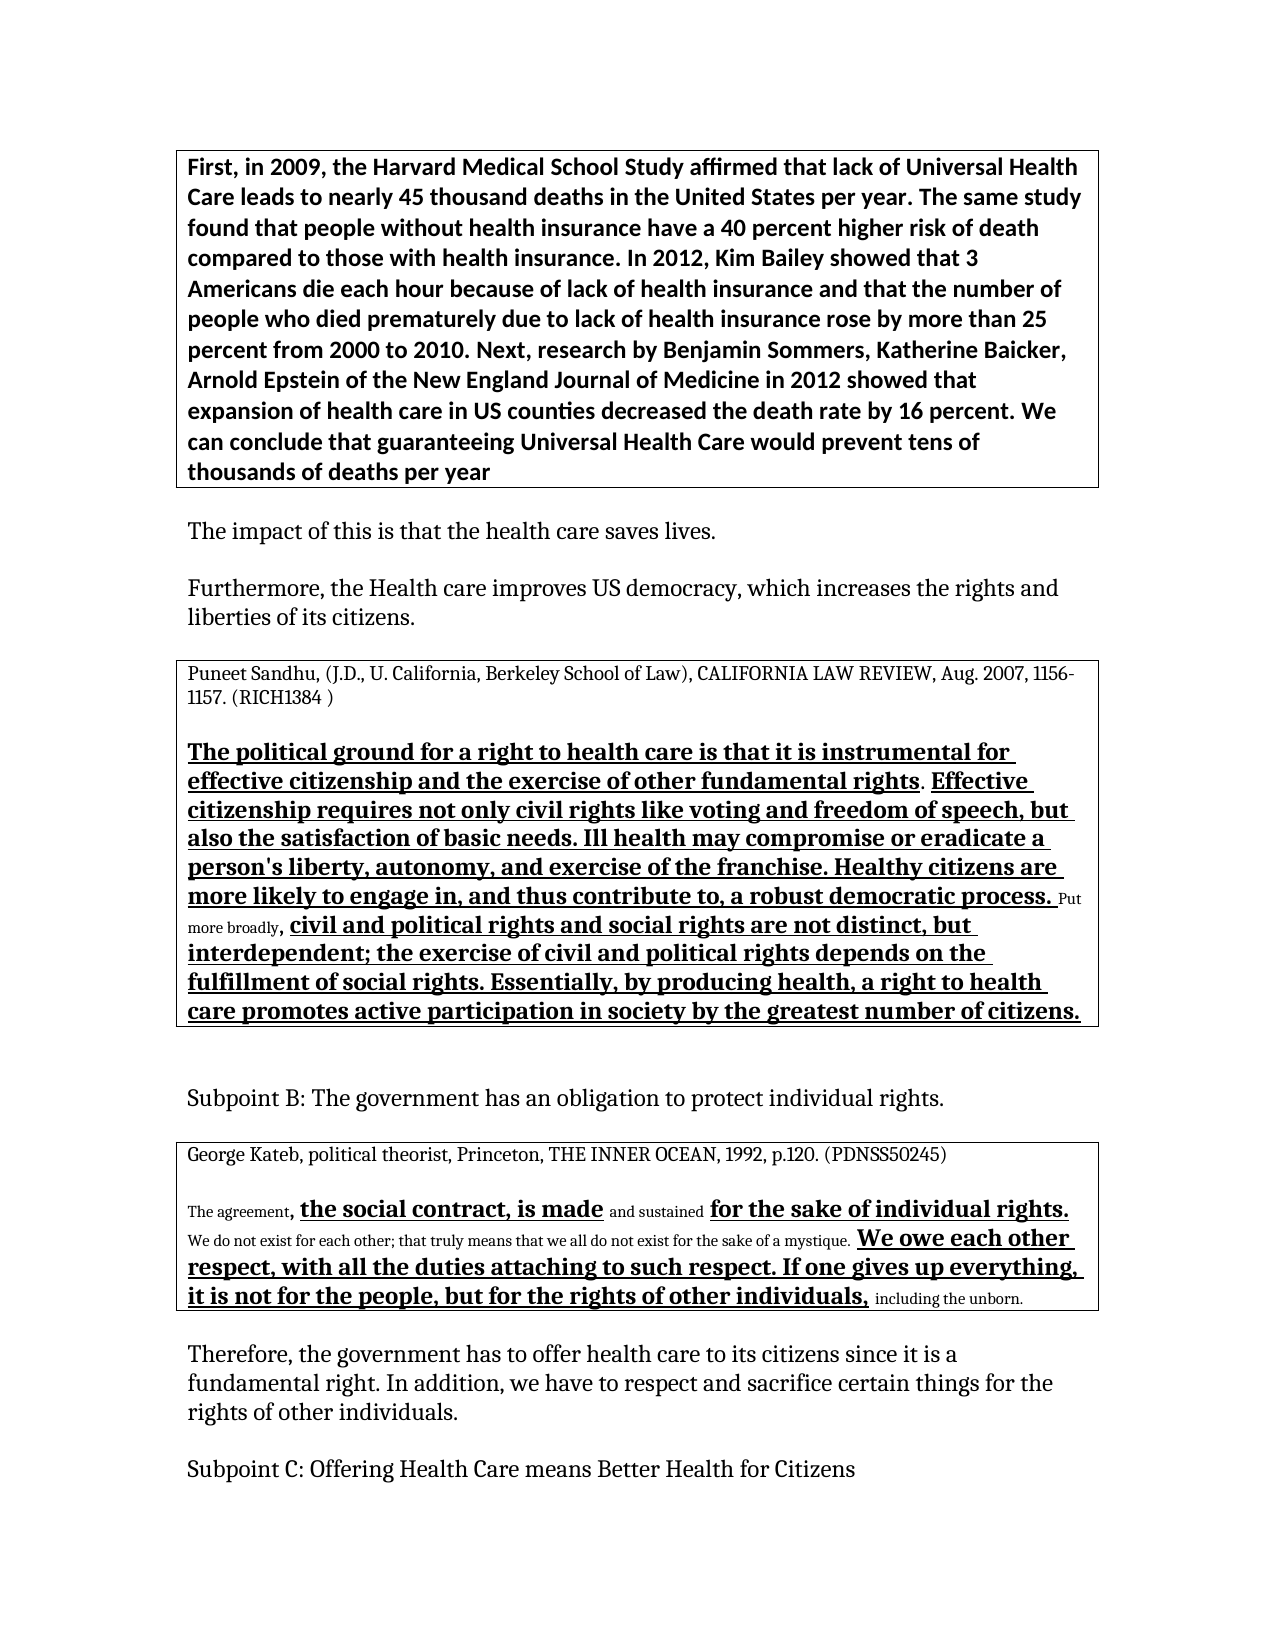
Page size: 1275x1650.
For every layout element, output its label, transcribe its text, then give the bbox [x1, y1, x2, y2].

table_header Puneet Sandhu, (J.D., U. California, Berkeley School of Law), CALIFORNIA LAW REVIEW, Aug. 2007, 1156-1157. (RICH1384 ) The political ground for a right to health care is that it is instrumental for effective citizenship and the exercise of other fundamental rights. Effective citizenship requires not only civil rights like voting and freedom of speech, but also the satisfaction of basic needs. Ill health may compromise or eradicate a person's liberty, autonomy, and exercise of the franchise. Healthy citizens are more likely to engage in, and thus contribute to, a robust democratic process. Put more broadly, civil and political rights and social rights are not distinct, but interdependent; the exercise of civil and political rights depends on the fulfillment of social rights. Essentially, by producing health, a right to health care promotes active participation in society by the greatest number of citizens. [177, 661, 1098, 1026]
table_header First, in 2009, the Harvard Medical School Study affirmed that lack of Universal Health Care leads to nearly 45 thousand deaths in the United States per year. The same study found that people without health insurance have a 40 percent higher risk of death compared to those with health insurance. In 2012, Kim Bailey showed that 3 Americans die each hour because of lack of health insurance and that the number of people who died prematurely due to lack of health insurance rose by more than 25 percent from 2000 to 2010. Next, research by Benjamin Sommers, Katherine Baicker, Arnold Epstein of the New England Journal of Medicine in 2012 showed that expansion of health care in US counties decreased the death rate by 16 percent. We can conclude that guaranteeing Universal Health Care would prevent tens of thousands of deaths per year [177, 151, 1098, 487]
text Therefore, the government has to offer health care to its citizens since it is a fundamental right. In addition, we have to respect and sacrifice certain things for the rights of other individuals. [187, 1340, 1087, 1426]
text Subpoint B: The government has an obligation to protect individual rights. [187, 1084, 1087, 1113]
text Subpoint C: Offering Health Care means Better Health for Citizens [187, 1455, 1087, 1484]
text Furthermore, the Health care improves US democracy, which increases the rights and liberties of its citizens. [187, 574, 1087, 632]
table_header George Kateb, political theorist, Princeton, THE INNER OCEAN, 1992, p.120. (PDNSS50245) The agreement, the social contract, is made and sustained for the sake of individual rights. We do not exist for each other; that truly means that we all do not exist for the sake of a mystique. We owe each other respect, with all the duties attaching to such respect. If one gives up everything, it is not for the people, but for the rights of other individuals, including the unborn. [177, 1143, 1098, 1310]
text The impact of this is that the health care saves lives. [187, 517, 1087, 545]
